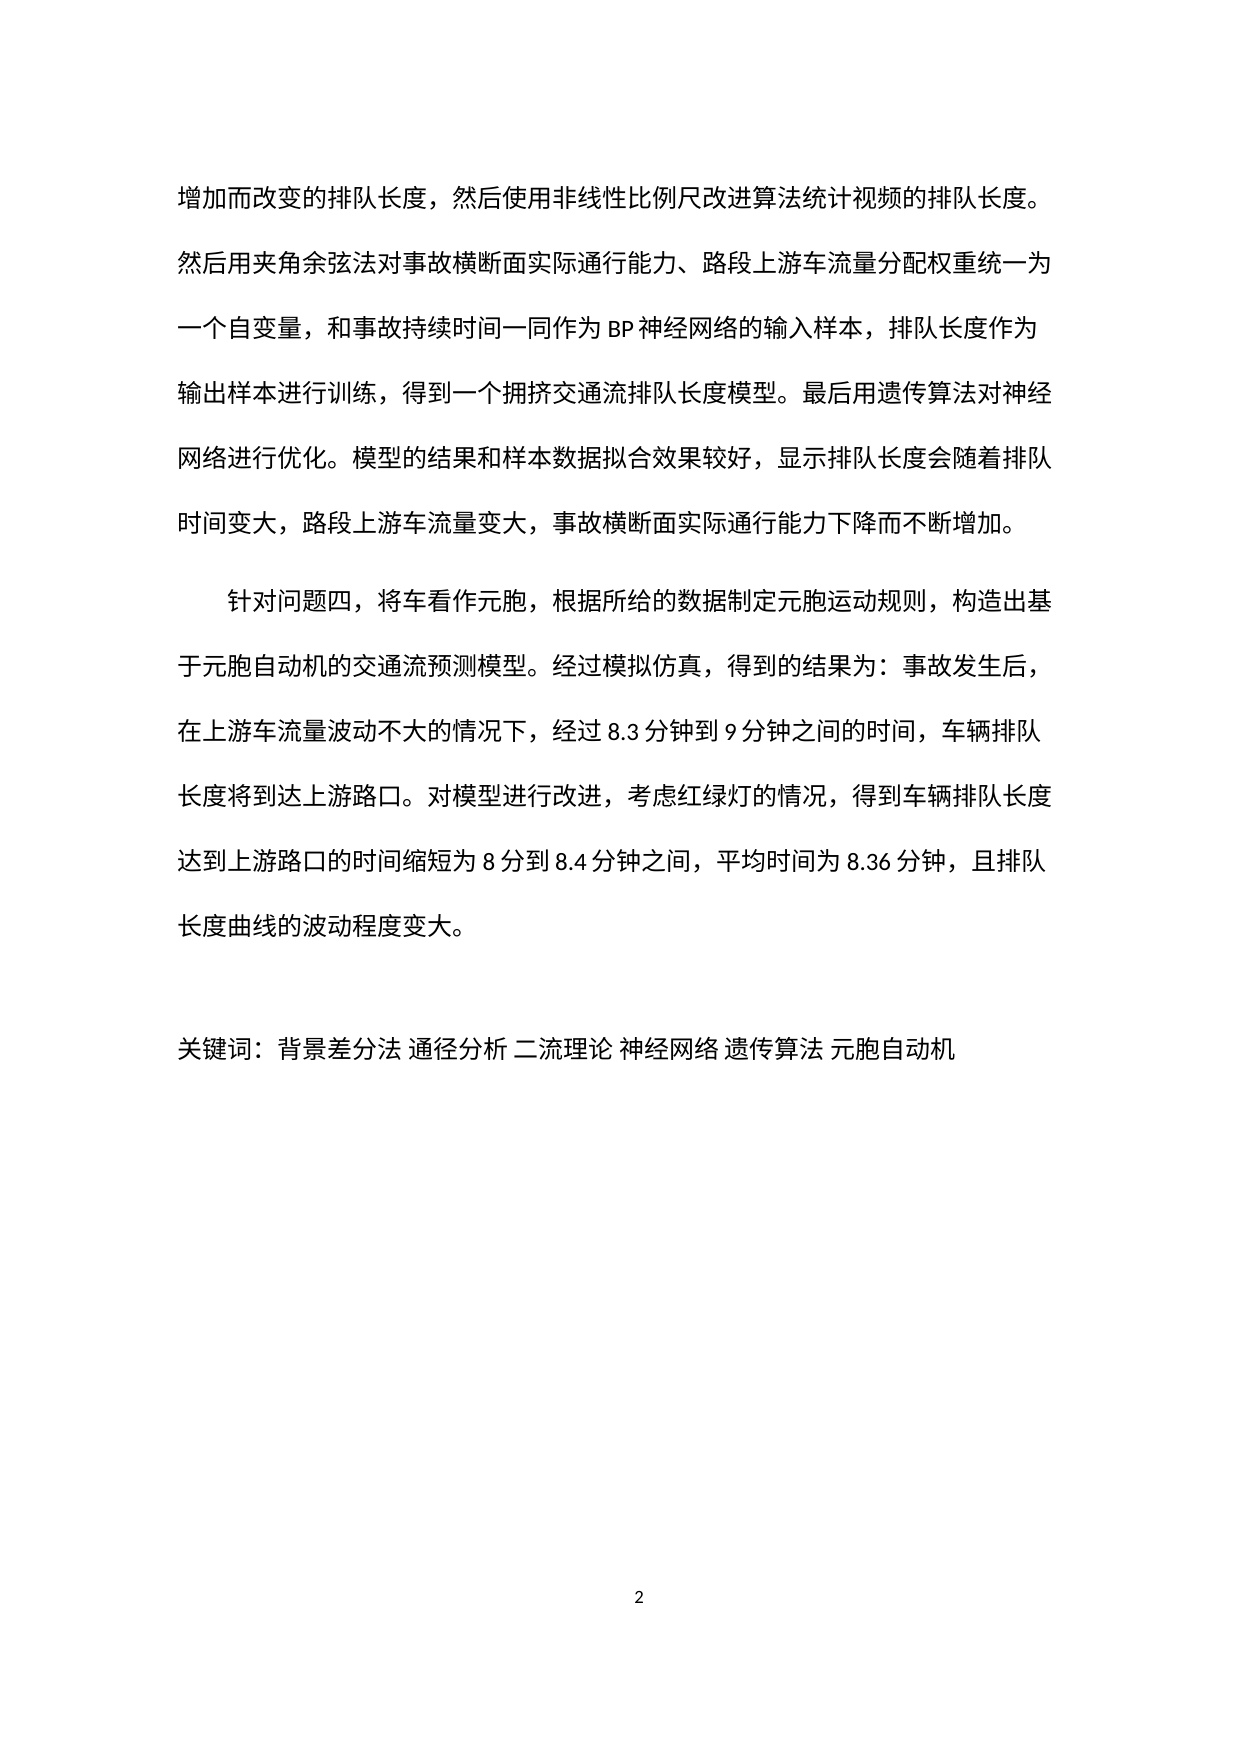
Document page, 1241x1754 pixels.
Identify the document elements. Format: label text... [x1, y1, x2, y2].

text 针对问题四，将车看作元胞，根据所给的数据制定元胞运动规则，构造出基于元胞自动机的交通流预测模型。经过模拟仿真，得到的结果为：事故发生后，在上游车流量波动不大的情况下，经过8.3分钟到9分钟之间的时间，车辆排队长度将到达上游路口。对模型进行改进，考虑红绿灯的情况，得到车辆排队长度达到上游路口的时间缩短为8分到8.4分钟之间，平均时间为8.36分钟，且排队长度曲线的波动程度变大。 [177, 567, 1063, 957]
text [177, 164, 1063, 554]
text 关键词：背景差分法 通径分析 二流理论 神经网络 遗传算法 元胞自动机 [177, 1015, 1063, 1080]
